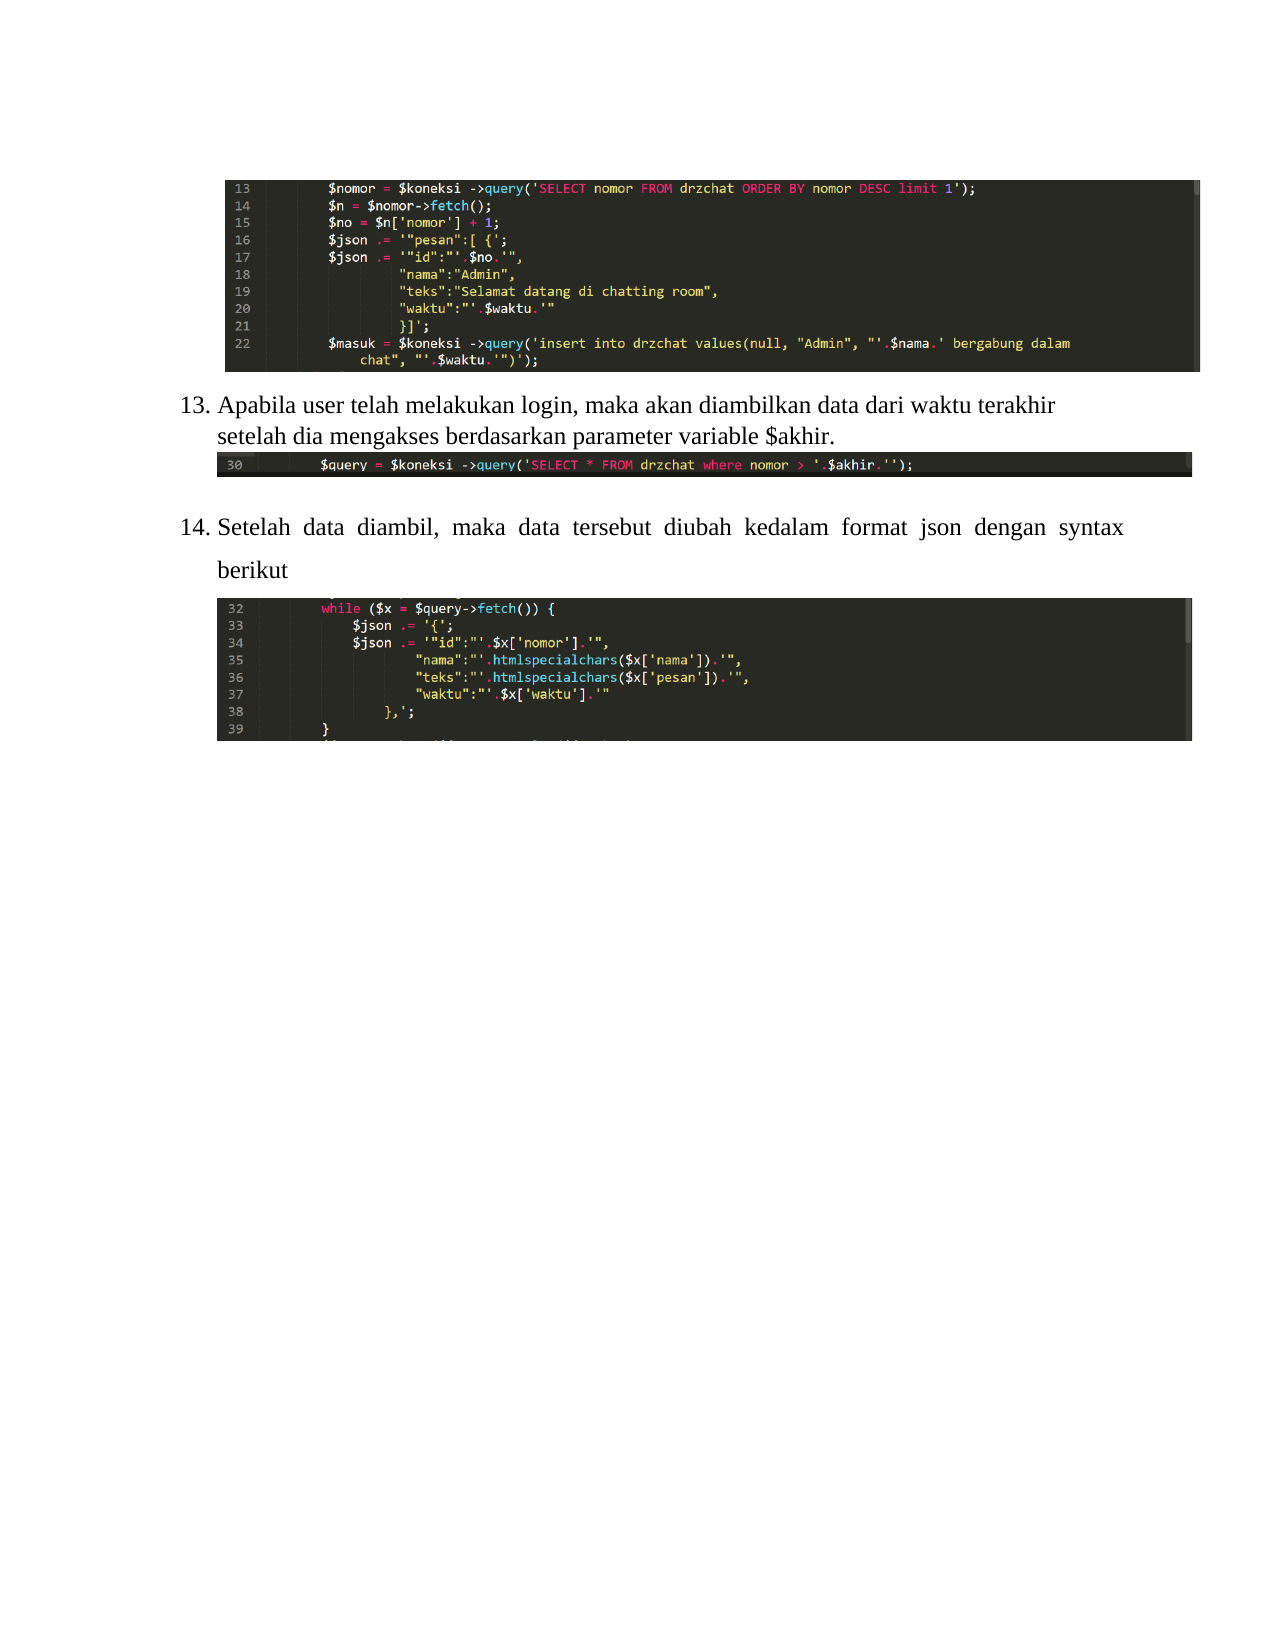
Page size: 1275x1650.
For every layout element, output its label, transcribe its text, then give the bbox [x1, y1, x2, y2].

picture [225, 180, 1200, 372]
picture [217, 598, 1193, 741]
picture [217, 452, 1193, 477]
